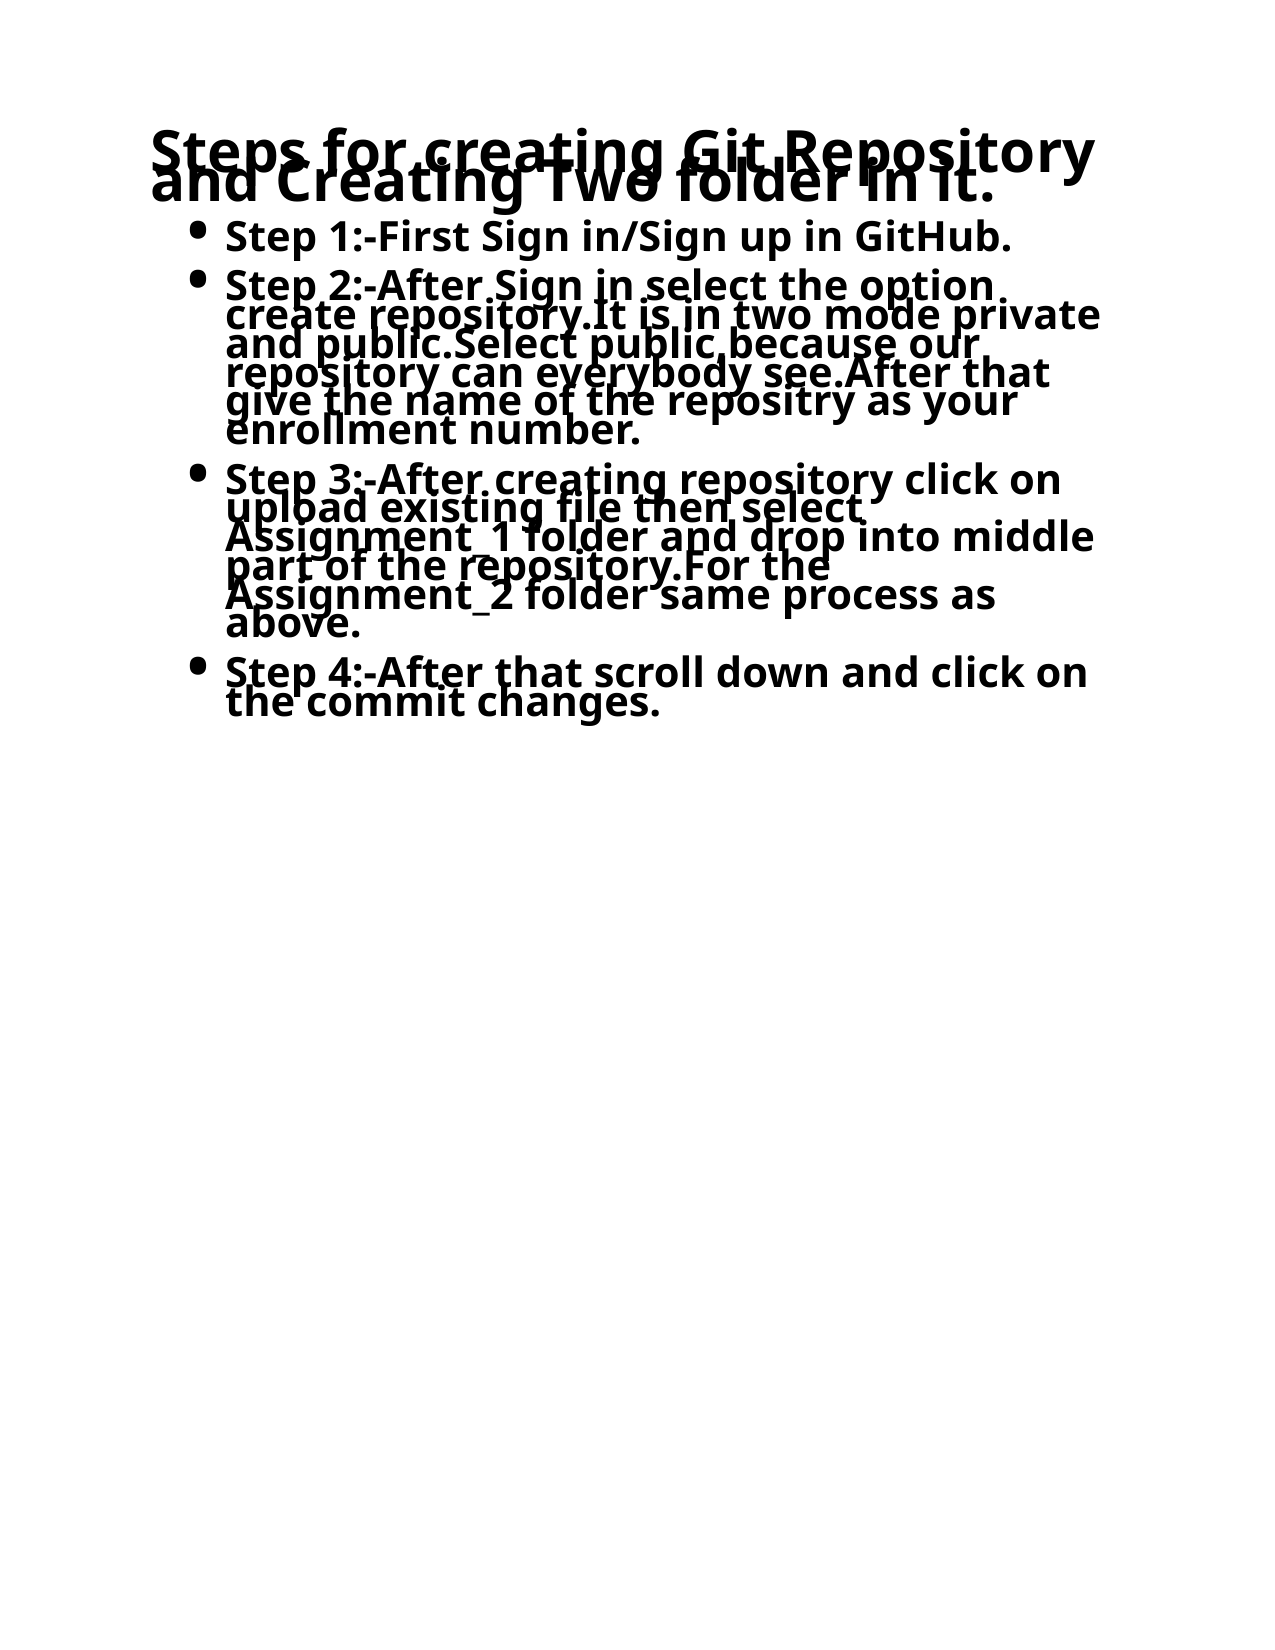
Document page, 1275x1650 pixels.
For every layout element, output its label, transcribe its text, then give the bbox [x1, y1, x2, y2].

text Steps for creating Git Repository and Creating Two folder in it. [521, 150, 1125, 207]
list Step 1:-First Sign in/Sign up in GitHub. [299, 228, 533, 257]
list Step 1:-First Sign in/Sign up in GitHub. [775, 228, 1125, 257]
list Step 2:-After Sign in select the option create repository.It is in two mode private and public.Select public,because our repository can everybody see.After that give the name of the repositry as your enrollment number. [187, 278, 1125, 450]
text Steps for creating Git Repository and Creating Two folder in it. [150, 150, 513, 207]
list Step 4:-After that scroll down and click on the commit changes. [187, 664, 1125, 722]
list Step 1:-First Sign in/Sign up in GitHub. [187, 228, 293, 257]
list Step 1:-First Sign in/Sign up in GitHub. [538, 228, 691, 257]
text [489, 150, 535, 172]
list Step 3:-After creating repository click on upload existing file then select Assignment_1 folder and drop into middle part of the repository.For the Assignment_2 folder same process as above. [187, 471, 1125, 644]
